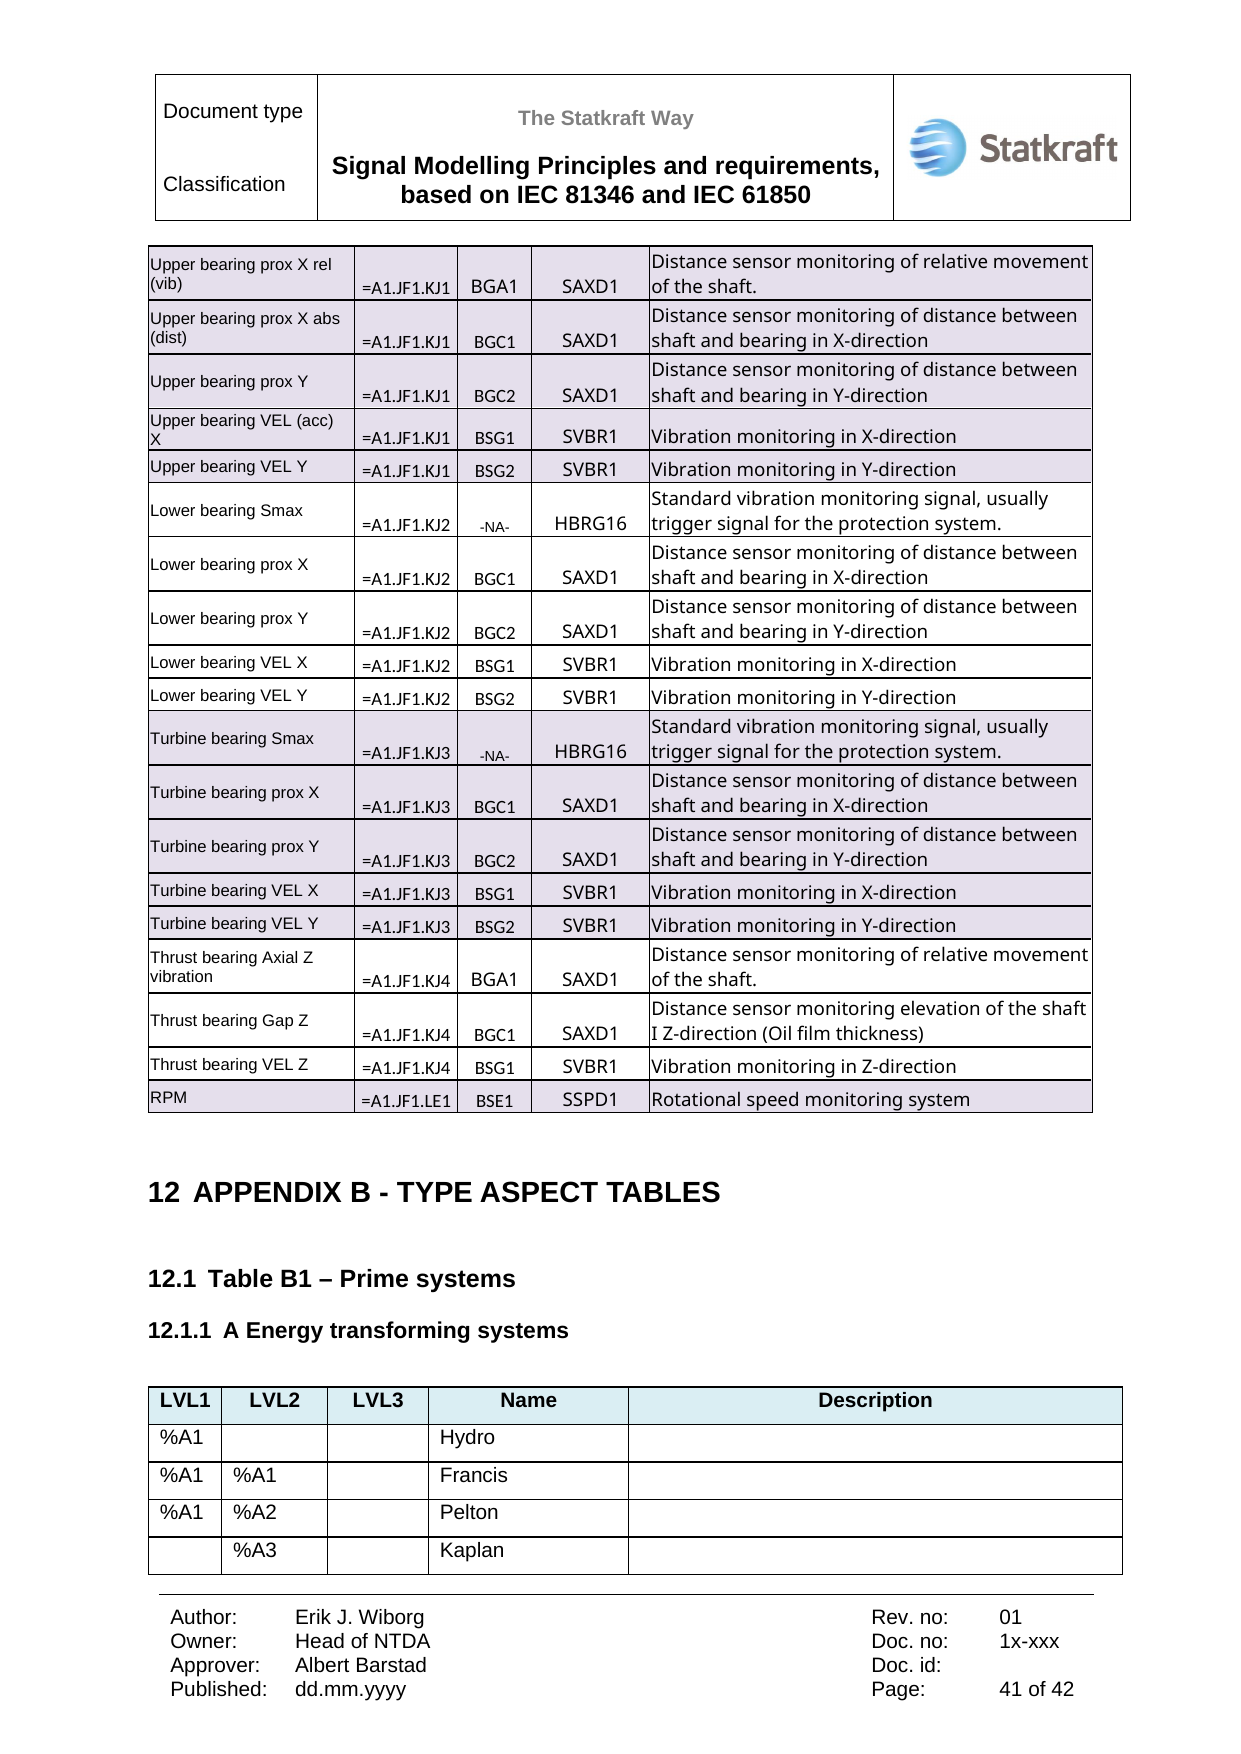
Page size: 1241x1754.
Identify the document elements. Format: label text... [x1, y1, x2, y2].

table_cell Turbine bearing prox Y [149, 820, 354, 872]
table_cell [629, 1538, 1122, 1574]
table_cell Distance sensor monitoring of distance between shaft and bearing in X-direction [650, 299, 1092, 353]
table_cell Upper bearing VEL (acc) X [149, 409, 354, 449]
table_cell =A1.JF1.KJ2 [355, 537, 457, 590]
table_cell Turbine bearing prox X [149, 766, 354, 818]
table_cell Upper bearing prox Y [149, 355, 354, 407]
table_cell SVBR1 [532, 451, 649, 482]
table_cell SVBR1 [532, 409, 649, 449]
table_cell BSG1 [458, 1048, 531, 1079]
table_cell BSG1 [458, 409, 531, 449]
table_cell Vibration monitoring in Z-direction [650, 1046, 1092, 1079]
table_cell =A1.JF1.KJ3 [355, 907, 457, 938]
table_cell Turbine bearing VEL X [149, 874, 354, 905]
table_cell Vibration monitoring in Y-direction [650, 449, 1092, 482]
table_cell Lower bearing VEL Y [149, 679, 354, 710]
table_cell SVBR1 [532, 1048, 649, 1079]
table_cell Rotational speed monitoring system [650, 1079, 1092, 1112]
table_cell Thrust bearing VEL Z [149, 1048, 354, 1079]
table_cell BGC1 [458, 994, 531, 1046]
table_cell =A1.JF1.KJ2 [355, 483, 457, 536]
table_cell SAXD1 [532, 592, 649, 644]
table_cell Lower bearing prox Y [149, 592, 354, 644]
table_cell Vibration monitoring in X-direction [650, 644, 1092, 677]
table_cell BSG1 [458, 874, 531, 905]
table_cell BSG2 [458, 907, 531, 938]
table_cell Kaplan [429, 1538, 628, 1574]
table_cell =A1.JF1.KJ3 [355, 874, 457, 905]
table_cell Distance sensor monitoring elevation of the shaft I Z-direction (Oil film thickness) [650, 992, 1092, 1046]
table_cell Lower bearing VEL X [149, 646, 354, 677]
table_cell Standard vibration monitoring signal, usually trigger signal for the protection system. [650, 710, 1092, 764]
table_cell %A3 [222, 1538, 327, 1574]
subtitle Appendix B - Type aspect tables [148, 1175, 1092, 1208]
table_header LVL3 [328, 1388, 428, 1424]
table_cell Lower bearing prox X [149, 537, 354, 590]
table_cell SAXD1 [532, 820, 649, 872]
table_cell Hydro [429, 1425, 628, 1461]
table_cell Distance sensor monitoring of distance between shaft and bearing in Y-direction [650, 818, 1092, 872]
table_cell Upper bearing prox X abs (dist) [149, 301, 354, 353]
table_cell SAXD1 [532, 940, 649, 992]
table_cell -NA- [458, 711, 531, 764]
table_cell SVBR1 [532, 907, 649, 938]
table_header Name [429, 1388, 628, 1424]
table_cell [629, 1463, 1122, 1499]
table_cell BGC2 [458, 592, 531, 644]
table_cell =A1.JF1.KJ1 [355, 451, 457, 482]
table_cell Distance sensor monitoring of distance between shaft and bearing in X-direction [650, 764, 1092, 818]
table_cell Pelton [429, 1500, 628, 1536]
table_header LVL2 [222, 1388, 327, 1424]
table_cell SSPD1 [532, 1081, 649, 1112]
table_cell BSG2 [458, 679, 531, 710]
table_cell Distance sensor monitoring of distance between shaft and bearing in Y-direction [650, 590, 1092, 644]
table_cell Distance sensor monitoring of distance between shaft and bearing in Y-direction [650, 353, 1092, 407]
table_cell Vibration monitoring in X-direction [650, 872, 1092, 905]
table_cell =A1.JF1.KJ3 [355, 711, 457, 764]
table_cell [629, 1500, 1122, 1536]
table_cell Turbine bearing VEL Y [149, 907, 354, 938]
table_cell [222, 1425, 327, 1461]
table_cell SAXD1 [532, 301, 649, 353]
table_cell Distance sensor monitoring of relative movement of the shaft. [650, 938, 1092, 992]
table_cell Francis [429, 1463, 628, 1499]
table_cell =A1.JF1.KJ3 [355, 766, 457, 818]
table_cell SVBR1 [532, 874, 649, 905]
table_cell =A1.JF1.KJ1 [355, 301, 457, 353]
picture [906, 115, 1118, 180]
table_cell Upper bearing prox X rel (vib) [149, 247, 354, 299]
table_cell %A1 [222, 1463, 327, 1499]
table_cell =A1.JF1.KJ4 [355, 940, 457, 992]
table_cell BGA1 [458, 940, 531, 992]
table_cell Vibration monitoring in X-direction [650, 408, 1092, 449]
table_cell SAXD1 [532, 247, 649, 299]
table_cell SAXD1 [532, 355, 649, 407]
table_cell =A1.JF1.KJ1 [355, 247, 457, 299]
table_cell BGC2 [458, 820, 531, 872]
table_cell SAXD1 [532, 766, 649, 818]
table_cell RPM [149, 1081, 354, 1112]
table_cell Thrust bearing Gap Z [149, 994, 354, 1046]
table_cell Turbine bearing Smax [149, 711, 354, 764]
table_cell =A1.JF1.LE1 [355, 1081, 457, 1112]
table_cell Upper bearing VEL Y [149, 451, 354, 482]
table_cell Standard vibration monitoring signal, usually trigger signal for the protection system. [650, 482, 1092, 536]
table_cell =A1.JF1.KJ2 [355, 679, 457, 710]
table_cell Lower bearing Smax [149, 483, 354, 536]
table_cell [328, 1500, 428, 1536]
table_header LVL1 [149, 1388, 221, 1424]
table_cell %A1 [149, 1425, 221, 1461]
table_cell BGC1 [458, 766, 531, 818]
table_cell [149, 1538, 221, 1574]
table_cell Vibration monitoring in Y-direction [650, 677, 1092, 710]
table_cell =A1.JF1.KJ3 [355, 820, 457, 872]
subtitle Table B1 – Prime systems [148, 1264, 1092, 1292]
table_cell SAXD1 [532, 537, 649, 590]
table_cell [328, 1425, 428, 1461]
table_cell %A1 [149, 1500, 221, 1536]
table_cell BGC1 [458, 537, 531, 590]
table_cell HBRG16 [532, 711, 649, 764]
table_cell HBRG16 [532, 483, 649, 536]
table_cell [328, 1538, 428, 1574]
table_cell BGA1 [458, 247, 531, 299]
table_cell Distance sensor monitoring of relative movement of the shaft. [650, 247, 1092, 299]
subtitle A Energy transforming systems [148, 1317, 1092, 1344]
table_cell SAXD1 [532, 994, 649, 1046]
table_cell Thrust bearing Axial Z vibration [149, 940, 354, 992]
table_cell Vibration monitoring in Y-direction [650, 905, 1092, 938]
table_cell =A1.JF1.KJ1 [355, 409, 457, 449]
table_cell BGC1 [458, 301, 531, 353]
table_cell BGC2 [458, 355, 531, 407]
table_cell Distance sensor monitoring of distance between shaft and bearing in X-direction [650, 536, 1092, 590]
table_cell =A1.JF1.KJ2 [355, 646, 457, 677]
table_header Description [629, 1388, 1122, 1424]
table_cell BSE1 [458, 1081, 531, 1112]
table_cell BSG1 [458, 646, 531, 677]
table_cell SVBR1 [532, 646, 649, 677]
table_cell [328, 1463, 428, 1499]
table_cell BSG2 [458, 451, 531, 482]
table_cell %A1 [149, 1463, 221, 1499]
table_cell =A1.JF1.KJ4 [355, 994, 457, 1046]
table_cell =A1.JF1.KJ1 [355, 355, 457, 407]
table_cell =A1.JF1.KJ4 [355, 1048, 457, 1079]
table_cell [629, 1425, 1122, 1461]
table_cell SVBR1 [532, 679, 649, 710]
table_cell -NA- [458, 483, 531, 536]
table_cell =A1.JF1.KJ2 [355, 592, 457, 644]
table_cell %A2 [222, 1500, 327, 1536]
